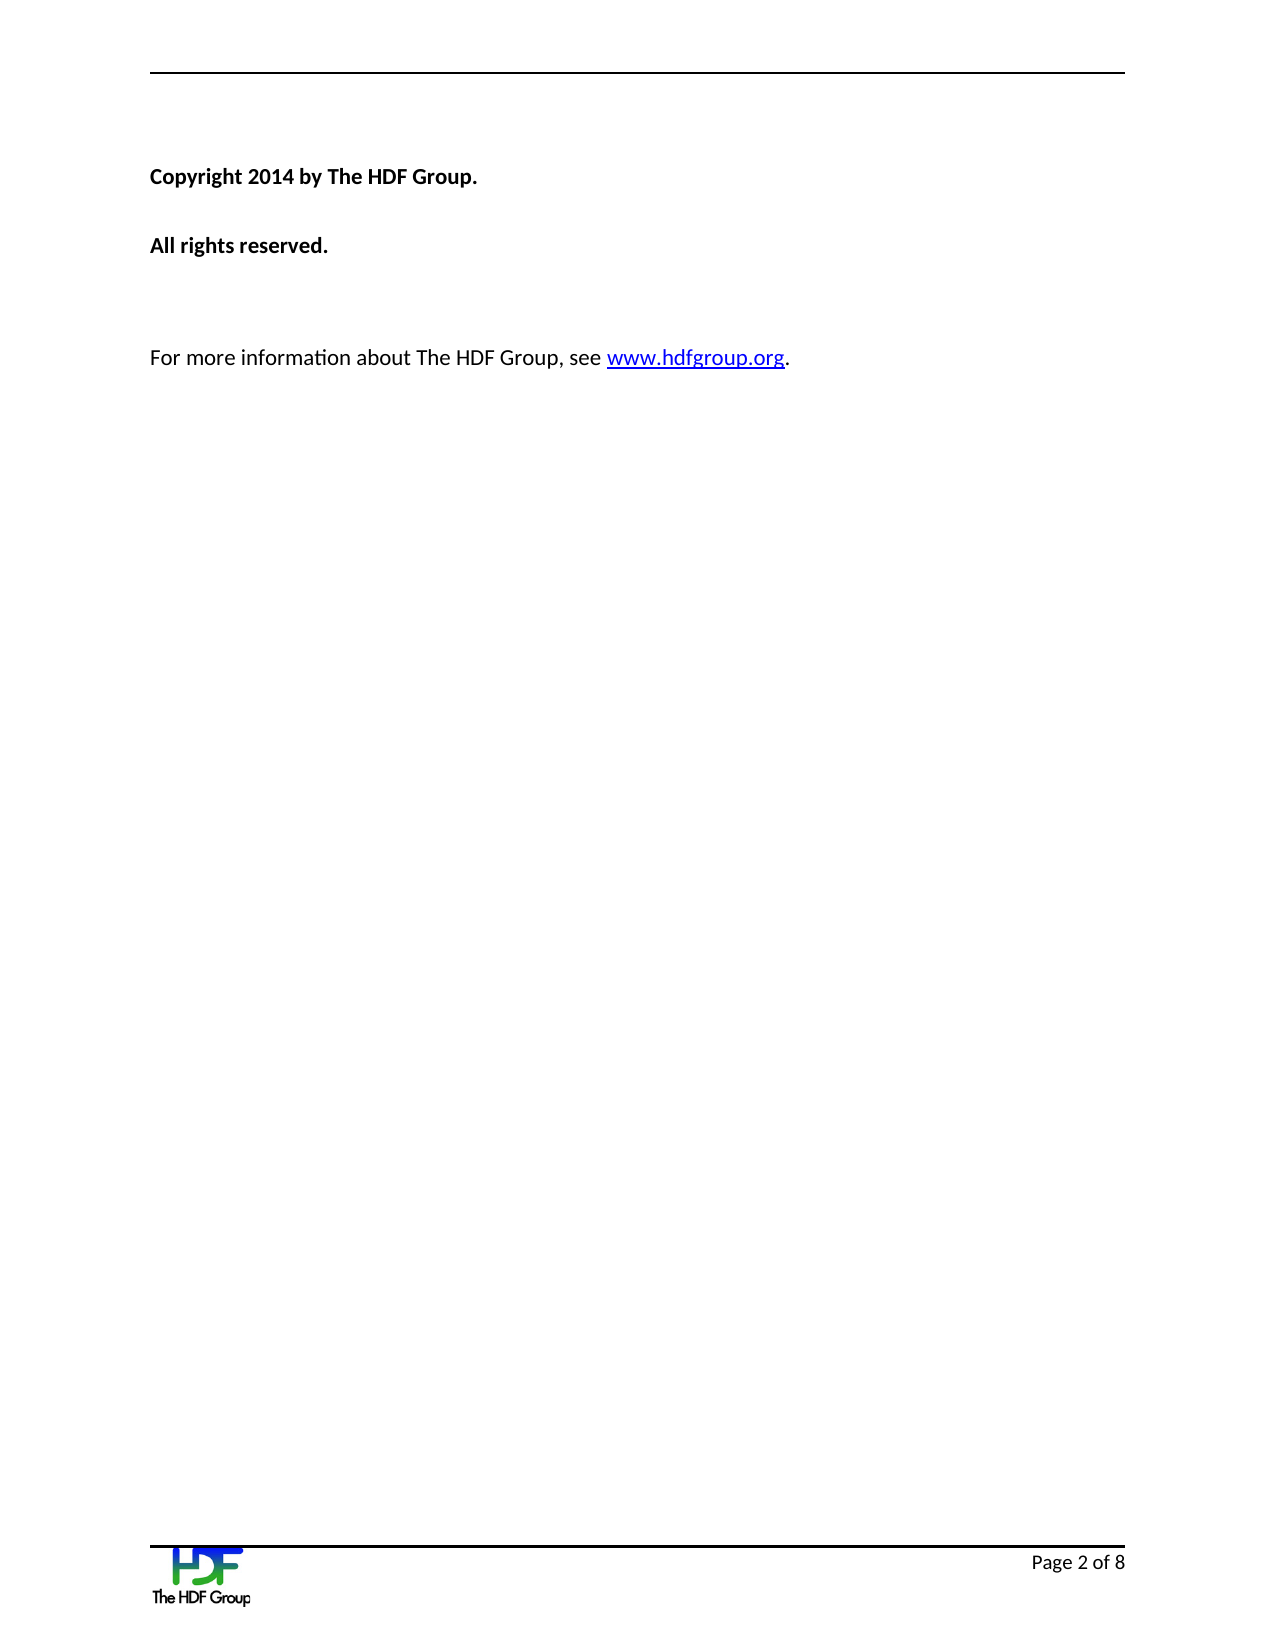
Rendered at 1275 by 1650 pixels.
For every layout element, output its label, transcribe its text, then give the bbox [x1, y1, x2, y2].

text Copyright 2014 by The HDF Group. [150, 162, 1125, 191]
picture [152, 1548, 251, 1607]
text For more information about The HDF Group, see www.hdfgroup.org. [150, 343, 1125, 371]
text All rights reserved. [150, 231, 1125, 259]
